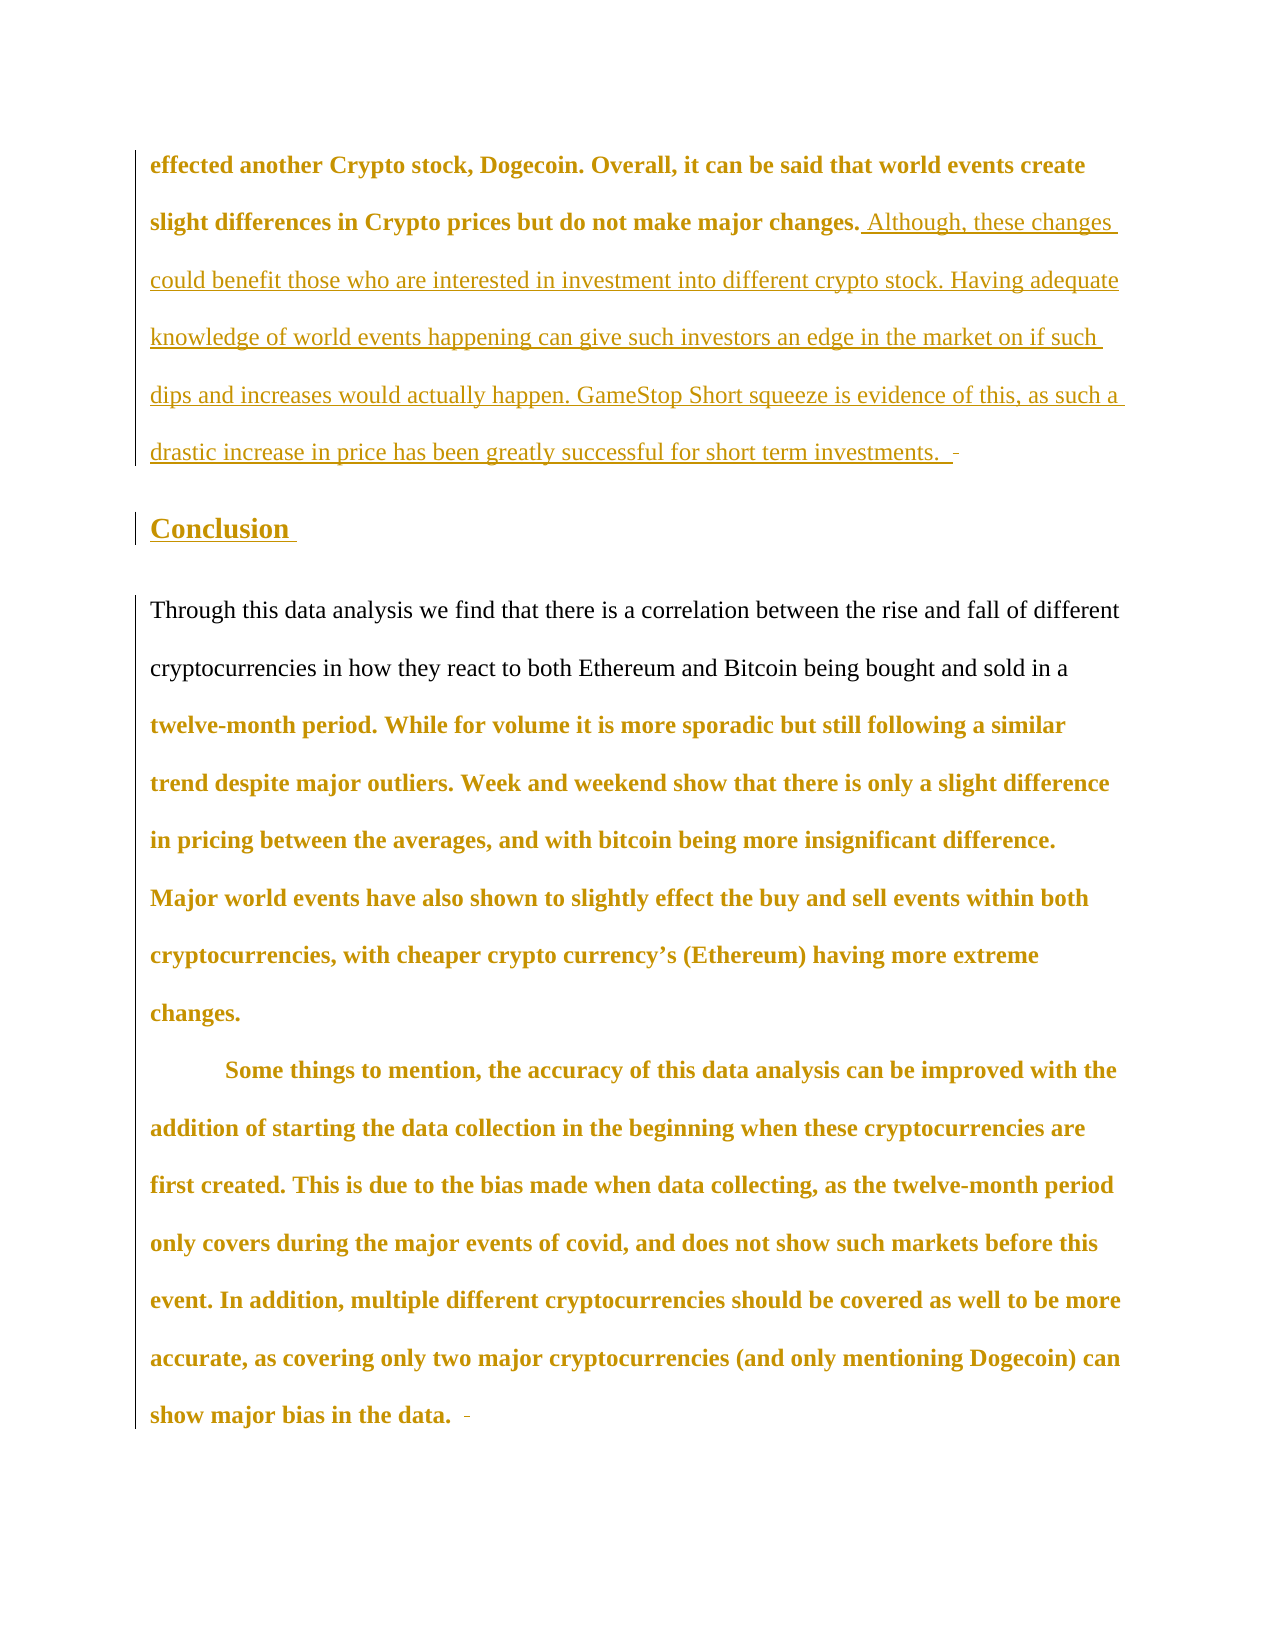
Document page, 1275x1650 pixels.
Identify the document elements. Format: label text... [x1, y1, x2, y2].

text Conclusion [150, 512, 1125, 545]
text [150, 150, 1125, 405]
text Through this data analysis we find that there is a correlation between the rise and fall of different cryptocurrencies in how they react to both Ethereum and Bitcoin being bought and sold in a twelve-month period. While for volume it is more sporadic but still following a similar trend despite major outliers. Week and weekend show that there is only a slight difference in pricing between the averages, and with bitcoin being more insignificant difference. Major world events have also shown to slightly effect the buy and sell events within both cryptocurrencies, with cheaper crypto currency’s (Ethereum) having more extreme changes. Some things to mention, the accuracy of this data analysis can be improved with the addition of starting the data collection in the beginning when these cryptocurrencies are first created. This is due to the bias made when data collecting, as the twelve-month period only covers during the major events of covid, and does not show such markets before this event. In addition, multiple different cryptocurrencies should be covered as well to be more accurate, as covering only two major cryptocurrencies (and only mentioning Dogecoin) can show major bias in the data. [150, 595, 1125, 1429]
